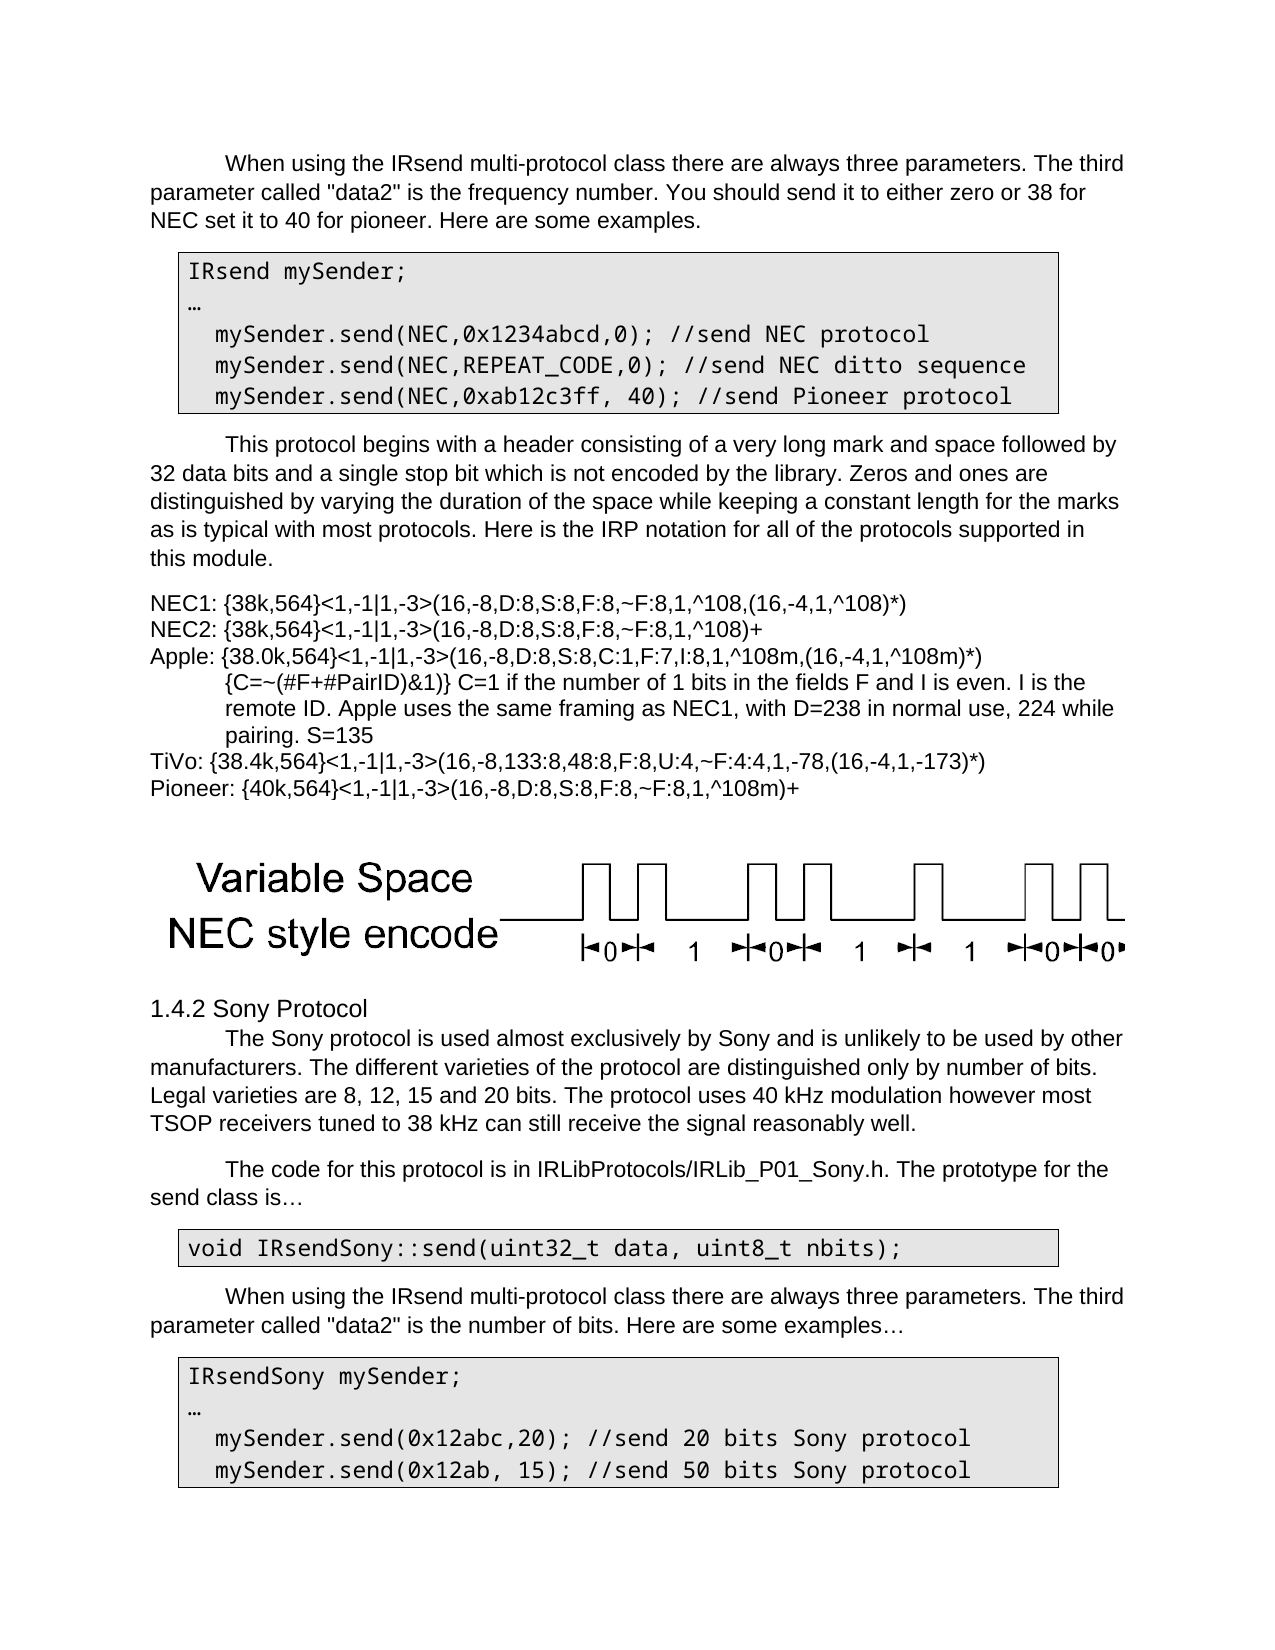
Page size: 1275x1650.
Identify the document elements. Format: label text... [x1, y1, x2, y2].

text mySender.send(NEC,0x1234abcd,0); //send NEC protocol [179, 314, 1058, 346]
text mySender.send(NEC,0xab12c3ff, 40); //send Pioneer protocol [179, 377, 1058, 413]
text mySender.send(NEC,REPEAT_CODE,0); //send NEC ditto sequence [179, 346, 1058, 377]
text NEC2: {38k,564}<1,-1|1,-3>(16,-8,D:8,S:8,F:8,~F:8,1,^108)+ [150, 616, 1125, 643]
text … [179, 283, 1058, 314]
text mySender.send(0x12ab, 15); //send 50 bits Sony protocol [179, 1451, 1058, 1487]
text The Sony protocol is used almost exclusively by Sony and is unlikely to be used by other manufacturers. The different varieties of the protocol are distinguished only by number of bits. Legal varieties are 8, 12, 15 and 20 bits. The protocol uses 40 kHz modulation however most TSOP receivers tuned to 38 kHz can still receive the signal reasonably well. [150, 1025, 1125, 1137]
text TiVo: {38.4k,564}<1,-1|1,-3>(16,-8,133:8,48:8,F:8,U:4,~F:4:4,1,-78,(16,-4,1,-173)*) [150, 748, 1125, 774]
text … [179, 1388, 1058, 1419]
text When using the IRsend multi-protocol class there are always three parameters. The third parameter called "data2" is the frequency number. You should send it to either zero or 38 for NEC set it to 40 for pioneer. Here are some examples. [150, 150, 1125, 233]
text The code for this protocol is in IRLibProtocols/IRLib_P01_Sony.h. The prototype for the send class is… [150, 1156, 1125, 1210]
text Apple: {38.0k,564}<1,-1|1,-3>(16,-8,D:8,S:8,C:1,F:7,I:8,1,^108m,(16,-4,1,^108m)*) {C=~(#F+#PairID)&1)} C=1 if the number of 1 bits in the fields F and I is even. I is the remote ID. Apple uses the same framing as NEC1, with D=238 in normal use, 224 while pairing. S=135 [150, 643, 1125, 748]
text mySender.send(0x12abc,20); //send 20 bits Sony protocol [179, 1419, 1058, 1451]
text IRsendSony mySender; [179, 1358, 1058, 1388]
text void IRsendSony::send(uint32_t data, uint8_t nbits); [179, 1230, 1058, 1266]
text Pioneer: {40k,564}<1,-1|1,-3>(16,-8,D:8,S:8,F:8,~F:8,1,^108m)+ [150, 774, 1125, 800]
text NEC1: {38k,564}<1,-1|1,-3>(16,-8,D:8,S:8,F:8,~F:8,1,^108,(16,-4,1,^108)*) [150, 590, 1125, 616]
text IRsend mySender; [179, 253, 1058, 283]
text When using the IRsend multi-protocol class there are always three parameters. The third parameter called "data2" is the number of bits. Here are some examples… [150, 1283, 1125, 1338]
text This protocol begins with a header consisting of a very long mark and space followed by 32 data bits and a single stop bit which is not encoded by the library. Zeros and ones are distinguished by varying the duration of the space while keeping a constant length for the marks as is typical with most protocols. Here is the IRP notation for all of the protocols supported in this module. [150, 431, 1125, 571]
subtitle 1.4.2 Sony Protocol [150, 994, 1125, 1023]
